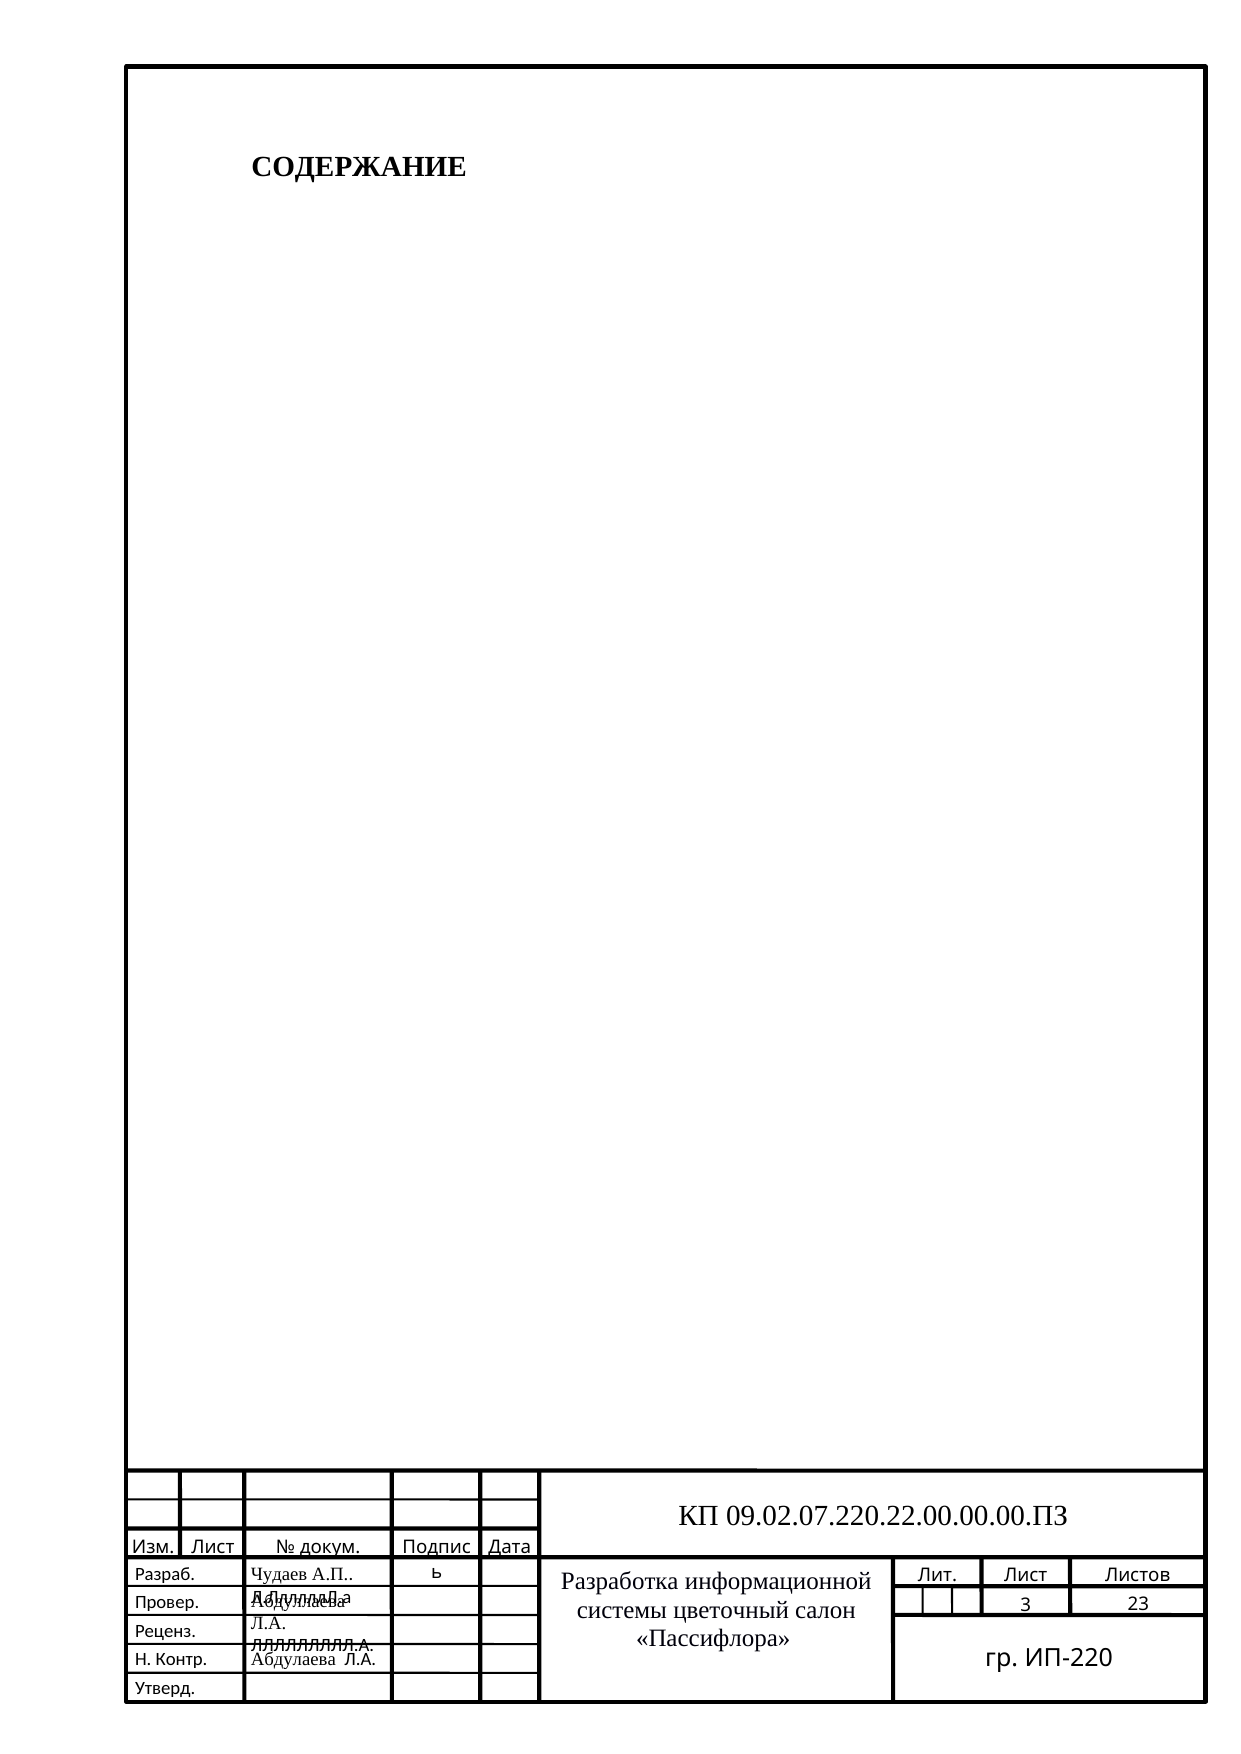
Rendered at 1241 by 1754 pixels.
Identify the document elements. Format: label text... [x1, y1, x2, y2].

text СОДЕРЖАНИЕ [177, 149, 1152, 183]
